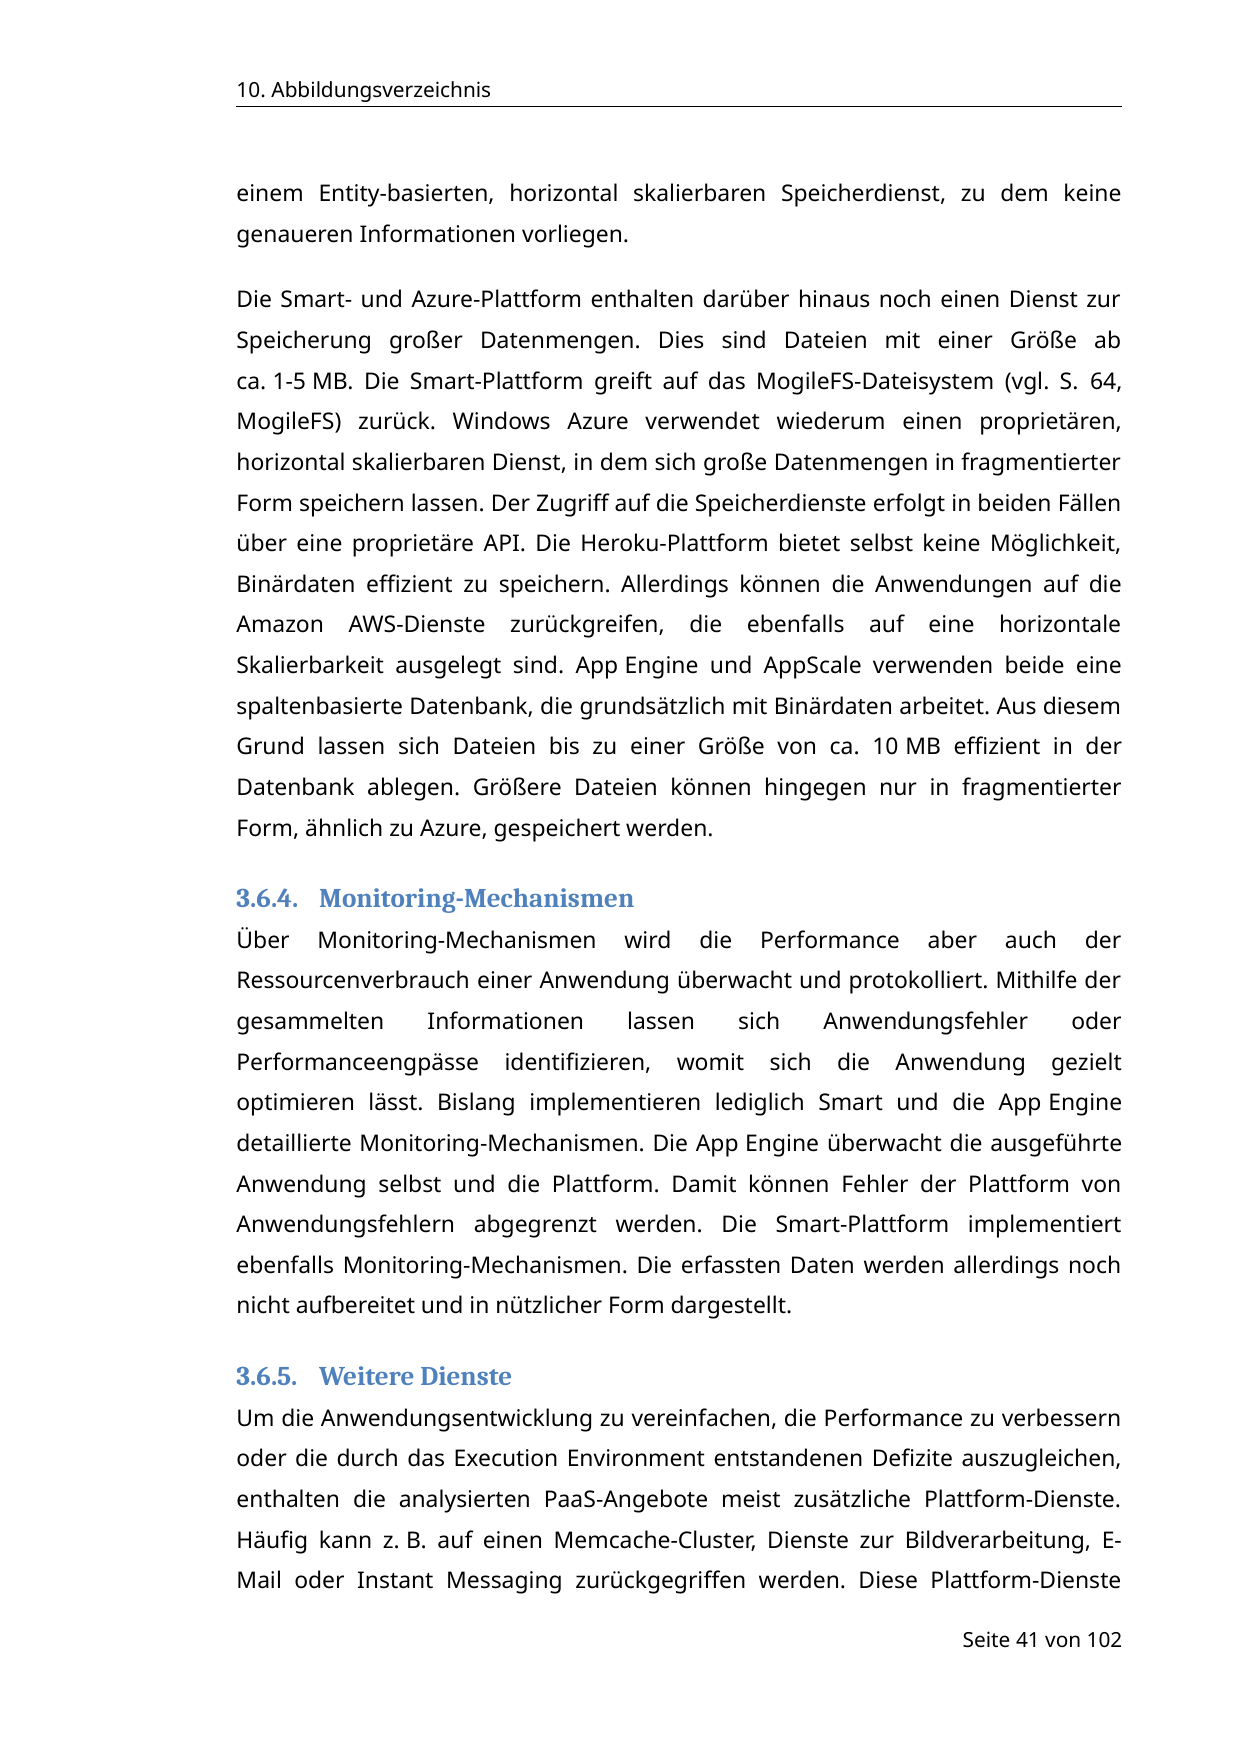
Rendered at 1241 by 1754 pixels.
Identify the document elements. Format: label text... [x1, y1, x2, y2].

text Die Smart- und Azure-Plattform enthalten darüber hinaus noch einen Dienst zur Speicherung großer Datenmengen. Dies sind Dateien mit einer Größe ab ca. 1-5 MB. Die Smart-Plattform greift auf das MogileFS-Dateisystem (vgl. S. 58, MogileFS) zurück. Windows Azure verwendet wiederum einen proprietären, horizontal skalierbaren Dienst, in dem sich große Datenmengen in fragmentierter Form speichern lassen. Der Zugriff auf die Speicherdienste erfolgt in beiden Fällen über eine proprietäre API. Die Heroku-Plattform bietet selbst keine Möglichkeit, Binärdaten effizient zu speichern. Allerdings können die Anwendungen auf die Amazon AWS-Dienste zurückgreifen, die ebenfalls auf eine horizontale Skalierbarkeit ausgelegt sind. App Engine und AppScale verwenden beide eine spaltenbasierte Datenbank, die grundsätzlich mit Binärdaten arbeitet. Aus diesem Grund lassen sich Dateien bis zu einer Größe von ca. 10 MB effizient in der Datenbank ablegen. Größere Dateien können hingegen nur in fragmentierter Form, ähnlich zu Azure, gespeichert werden. [236, 283, 1122, 843]
subtitle Weitere Dienste [236, 1361, 1122, 1392]
subtitle Monitoring-Mechanismen [236, 883, 1122, 914]
text Über Monitoring-Mechanismen wird die Performance aber auch der Ressourcenverbrauch einer Anwendung überwacht und protokolliert. Mithilfe der gesammelten Informationen lassen sich Anwendungsfehler oder Performanceengpässe identifizieren, womit sich die Anwendung gezielt optimieren lässt. Bislang implementieren lediglich Smart und die App Engine detaillierte Monitoring-Mechanismen. Die App Engine überwacht die ausgeführte Anwendung selbst und die Plattform. Damit können Fehler der Plattform von Anwendungsfehlern abgegrenzt werden. Die Smart-Plattform implementiert ebenfalls Monitoring-Mechanismen. Die erfassten Daten werden allerdings noch nicht aufbereitet und in nützlicher Form dargestellt. [236, 924, 1122, 1321]
